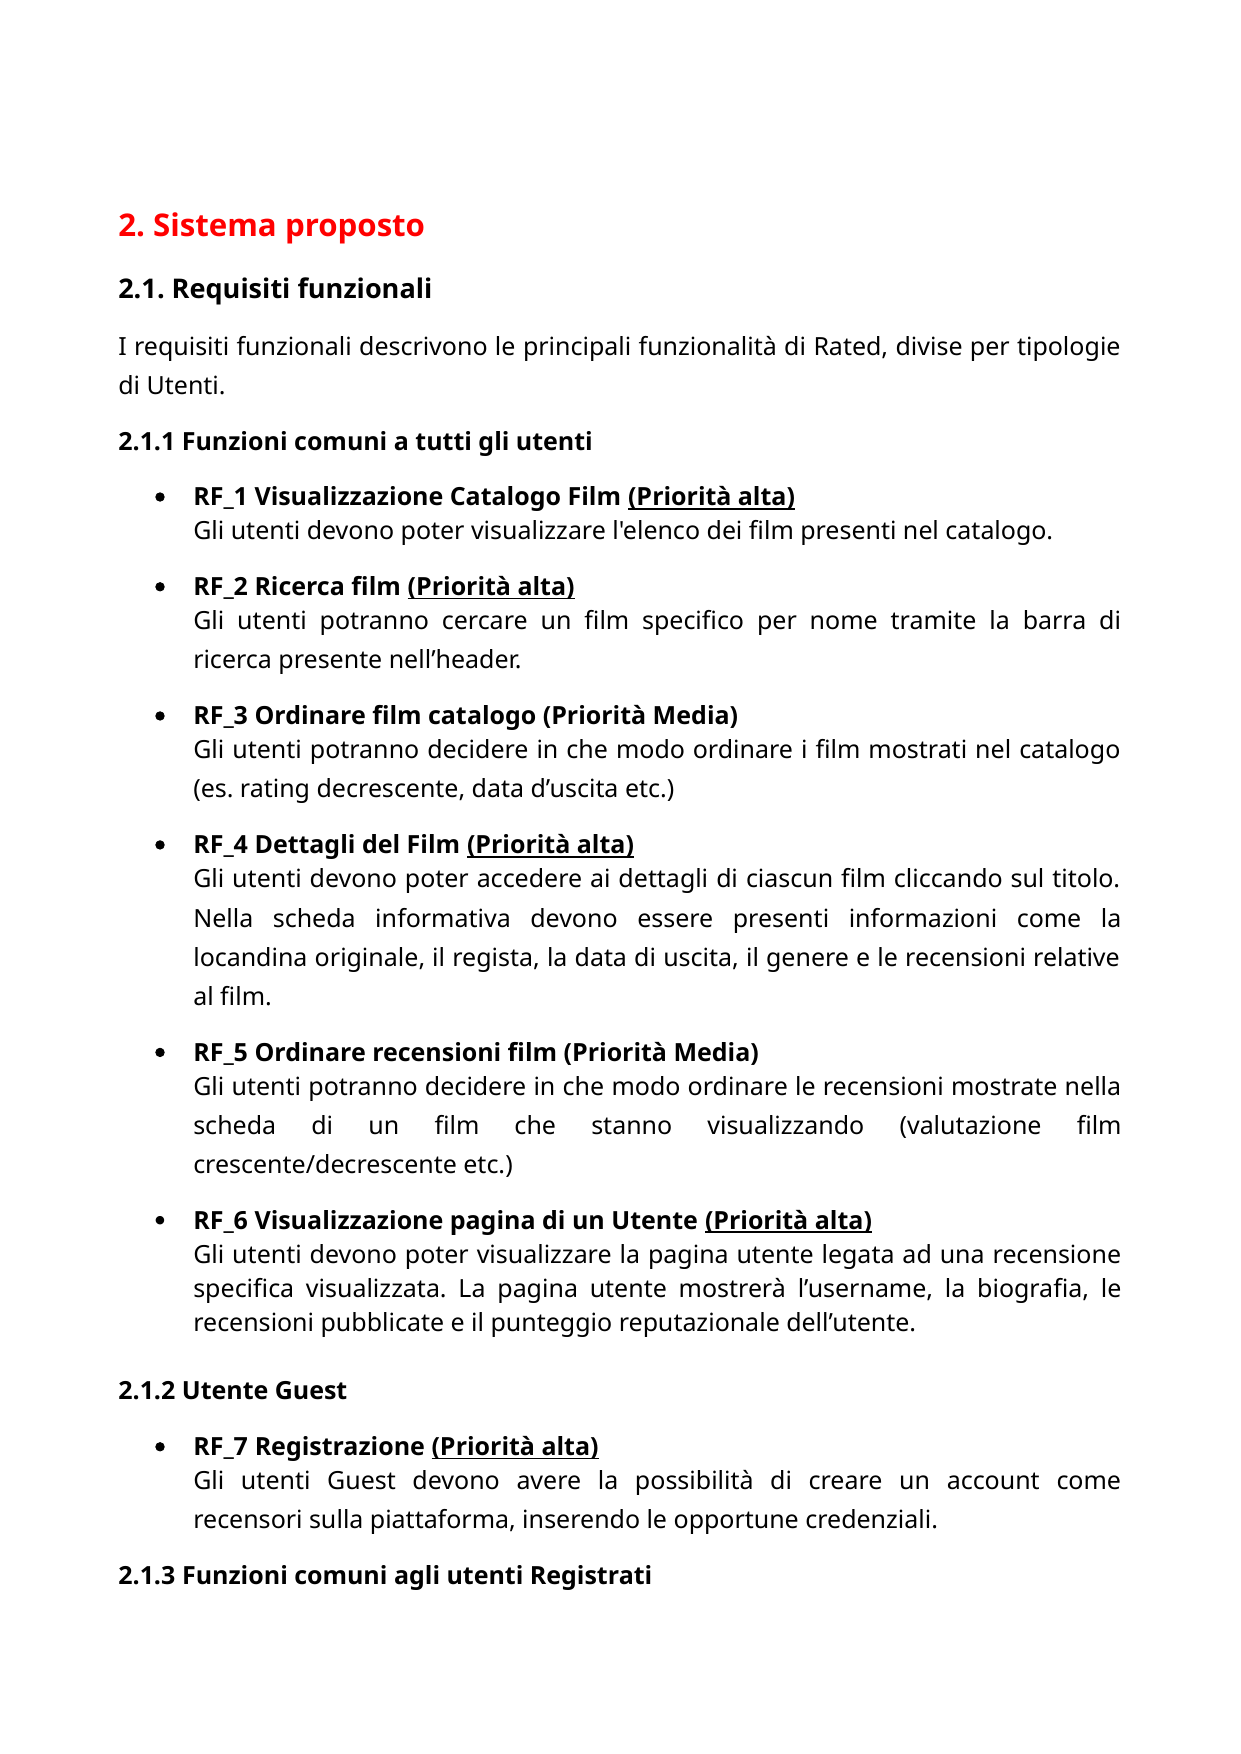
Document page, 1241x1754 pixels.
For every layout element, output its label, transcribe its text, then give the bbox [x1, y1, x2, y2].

text Gli utenti potranno cercare un film specifico per nome tramite la barra di ricerca presente nell’header. [193, 603, 1122, 676]
text Gli utenti devono poter visualizzare la pagina utente legata ad una recensione specifica visualizzata. La pagina utente mostrerà l’username, la biografia, le recensioni pubblicate e il punteggio reputazionale dell’utente. [193, 1237, 1122, 1339]
text Gli utenti potranno decidere in che modo ordinare le recensioni mostrate nella scheda di un film che stanno visualizzando (valutazione film crescente/decrescente etc.) [193, 1068, 1122, 1181]
text 2.1.3 Funzioni comuni agli utenti Registrati [118, 1558, 1122, 1592]
text Gli utenti devono poter visualizzare l'elenco dei film presenti nel catalogo. [193, 513, 1122, 547]
text Gli utenti devono poter accedere ai dettagli di ciascun film cliccando sul titolo. Nella scheda informativa devono essere presenti informazioni come la locandina originale, il regista, la data di uscita, il genere e le recensioni relative al film. [193, 861, 1122, 1013]
list RF_1 Visualizzazione Catalogo Film (Priorità alta) [156, 479, 1122, 513]
list RF_4 Dettagli del Film (Priorità alta) [156, 827, 1122, 861]
list RF_5 Ordinare recensioni film (Priorità Media) [156, 1034, 1122, 1068]
list RF_7 Registrazione (Priorità alta) [156, 1429, 1122, 1463]
text I requisiti funzionali descrivono le principali funzionalità di Rated, divise per tipologie di Utenti. [118, 328, 1122, 401]
text 2.1. Requisiti funzionali [118, 269, 1122, 306]
text Gli utenti potranno decidere in che modo ordinare i film mostrati nel catalogo (es. rating decrescente, data d’uscita etc.) [193, 732, 1122, 805]
text 2.1.1 Funzioni comuni a tutti gli utenti [118, 423, 1122, 457]
text Gli utenti Guest devono avere la possibilità di creare un account come recensori sulla piattaforma, inserendo le opportune credenziali. [193, 1463, 1122, 1536]
text 2.1.2 Utente Guest [118, 1373, 1122, 1407]
list RF_3 Ordinare film catalogo (Priorità Media) [156, 698, 1122, 732]
list RF_6 Visualizzazione pagina di un Utente (Priorità alta) [156, 1203, 1122, 1237]
list RF_2 Ricerca film (Priorità alta) [156, 569, 1122, 603]
text 2. Sistema proposto [118, 203, 1122, 246]
